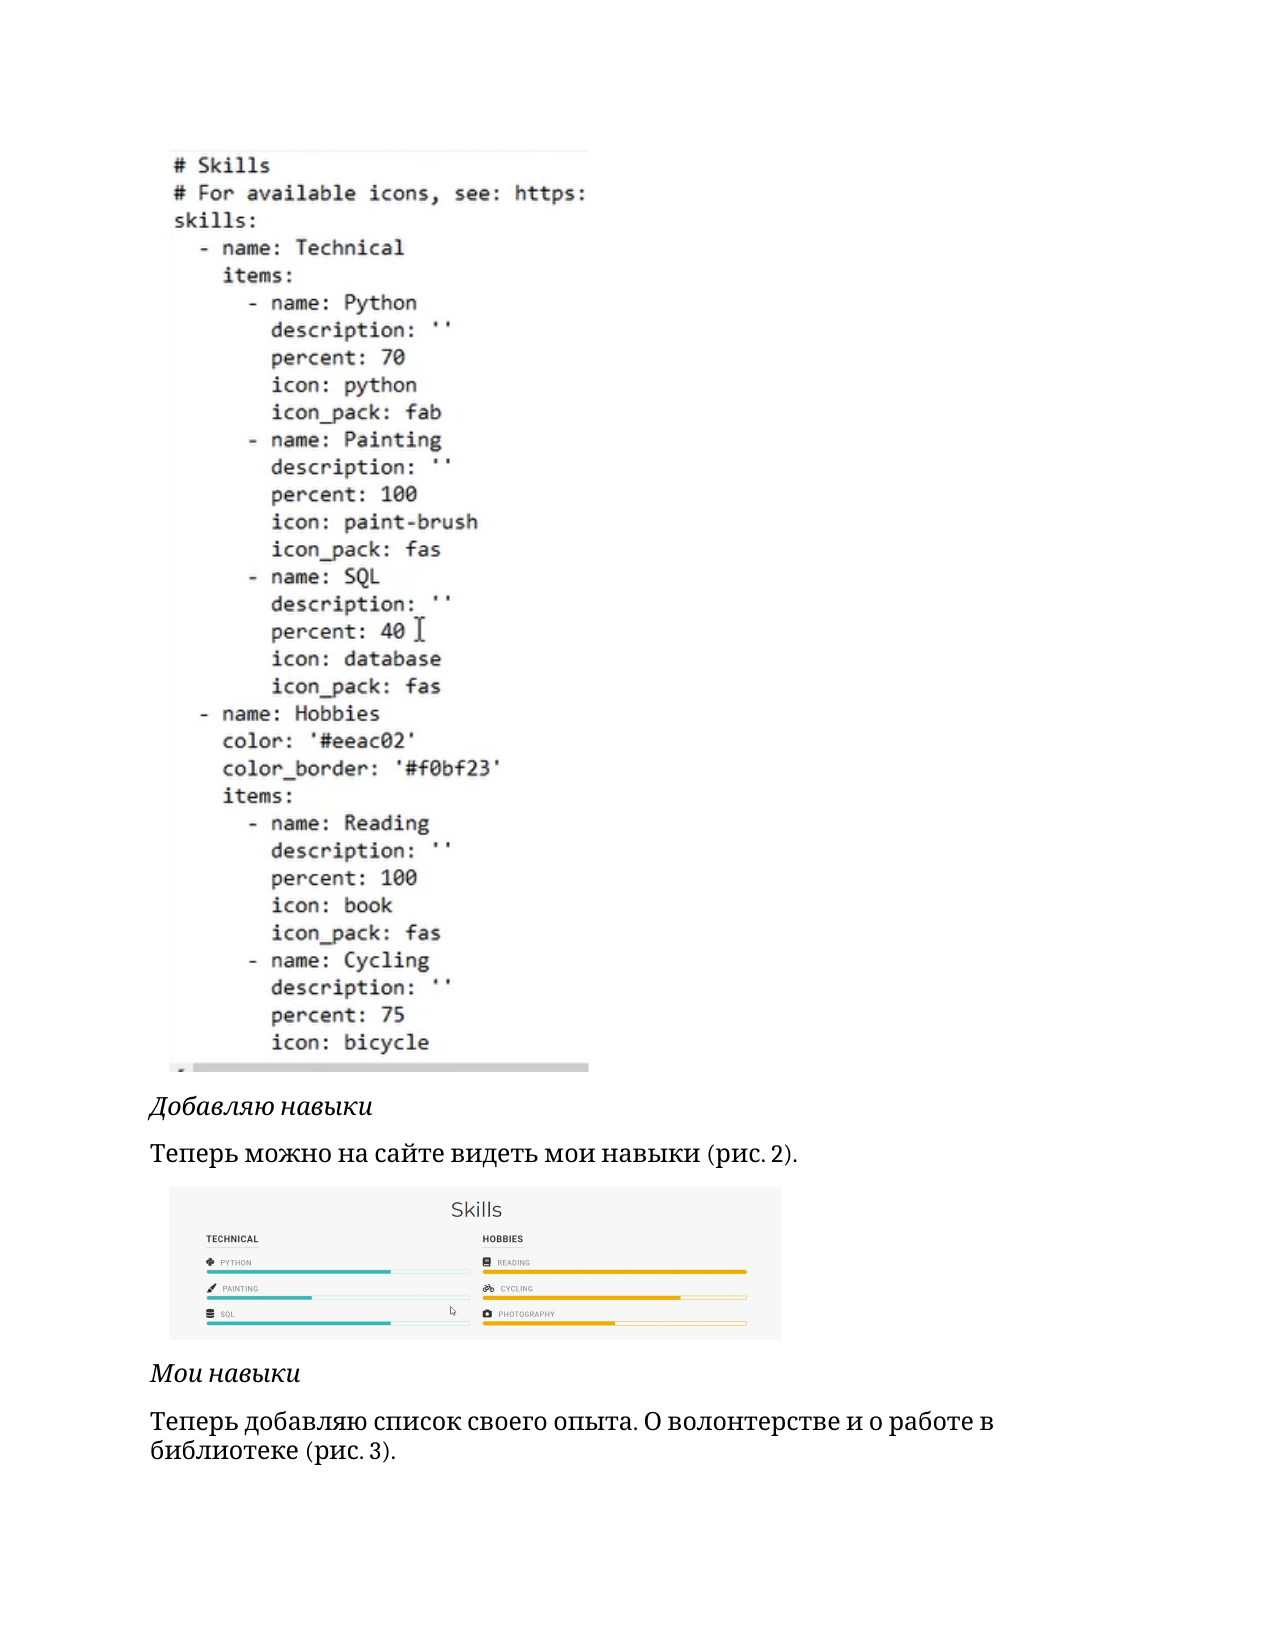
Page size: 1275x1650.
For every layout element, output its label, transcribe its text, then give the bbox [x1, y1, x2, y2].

text Добавляю навыки [150, 1093, 1125, 1122]
text Теперь можно на сайте видеть мои навыки (рис. 2). [150, 1140, 1125, 1169]
picture [168, 1187, 782, 1340]
text Теперь добавляю список своего опыта. О волонтерстве и о работе в библиотеке (рис. 3). [150, 1408, 1125, 1465]
text Мои навыки [150, 1360, 1125, 1389]
picture [168, 150, 589, 1072]
